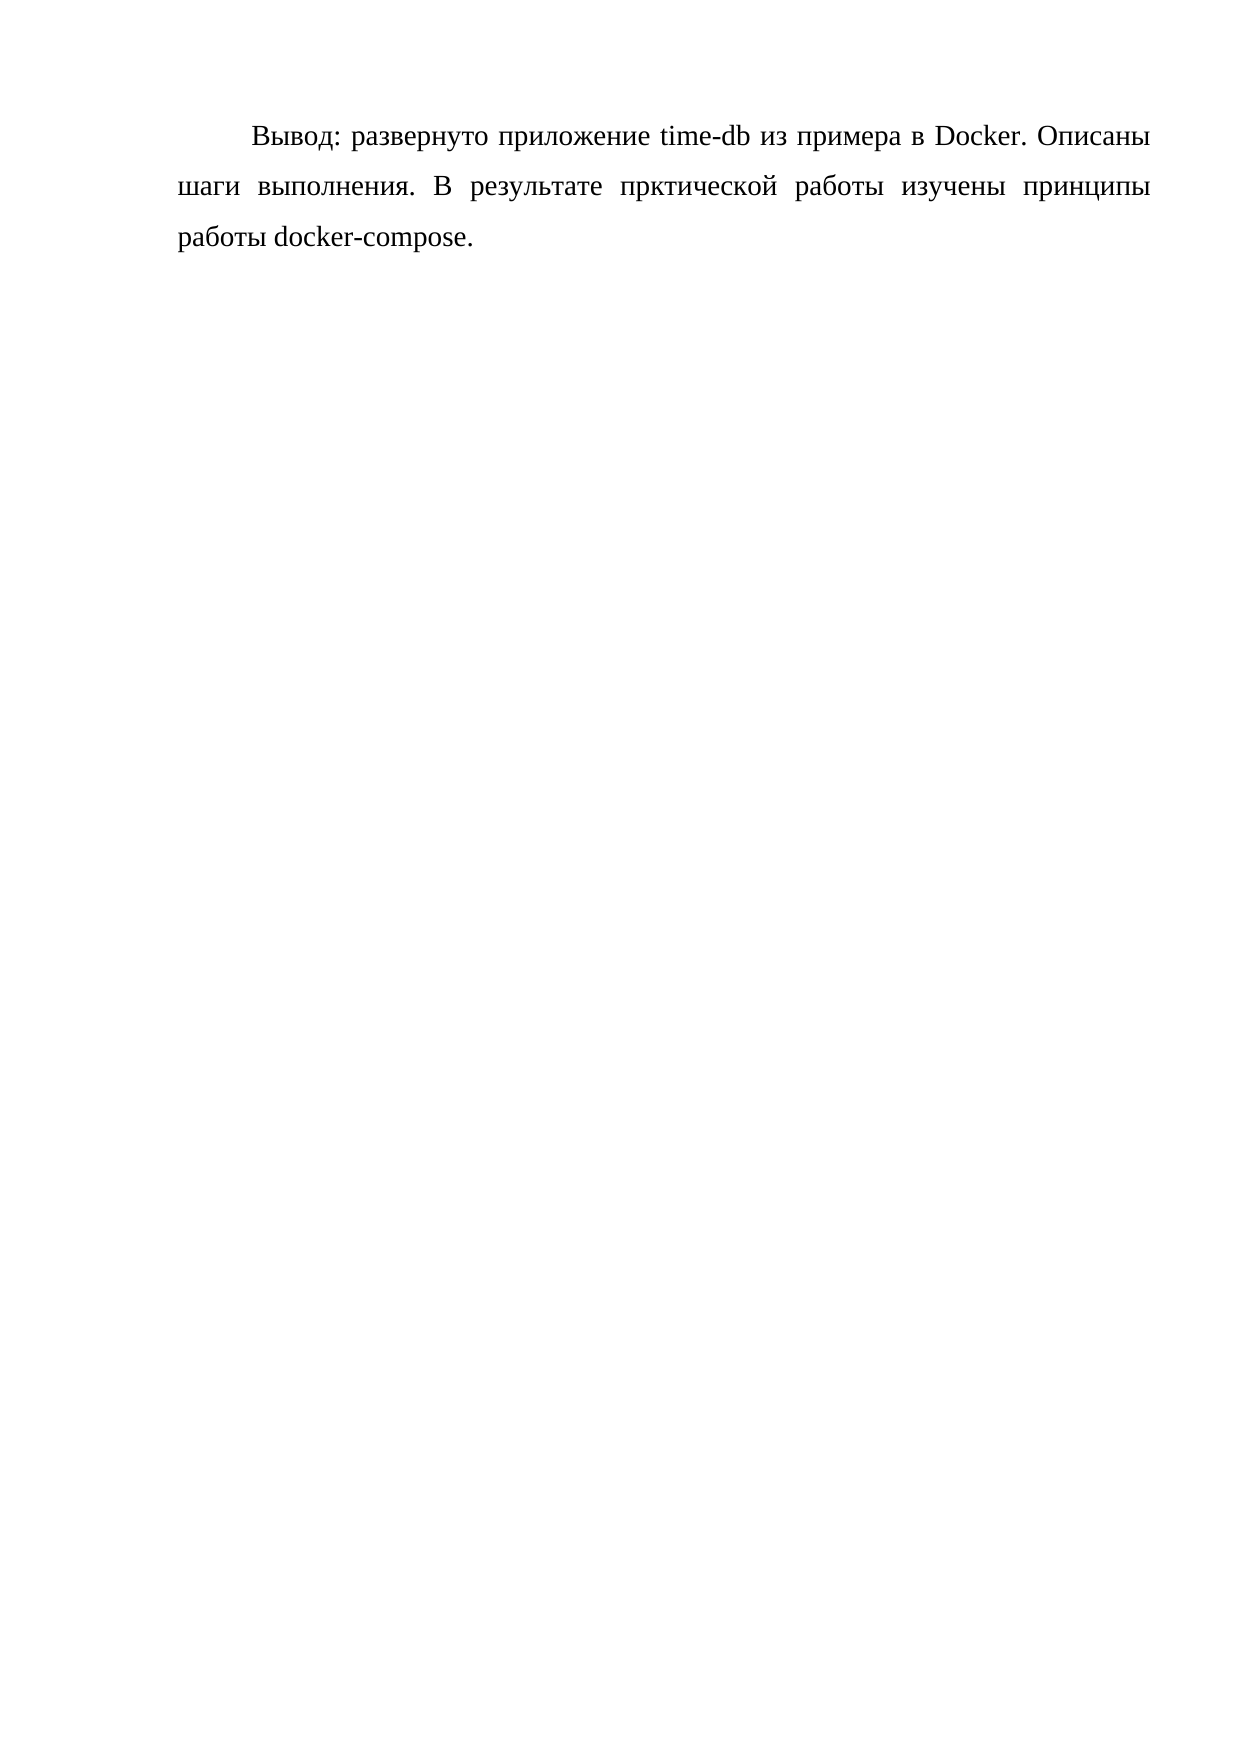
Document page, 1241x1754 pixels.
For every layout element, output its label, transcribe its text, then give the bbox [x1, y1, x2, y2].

text Вывод: развернуто приложение time-db из примера в Docker. Описаны шаги выполнения. В результате прктической работы изучены принципы работы docker-compose. [177, 118, 1152, 252]
